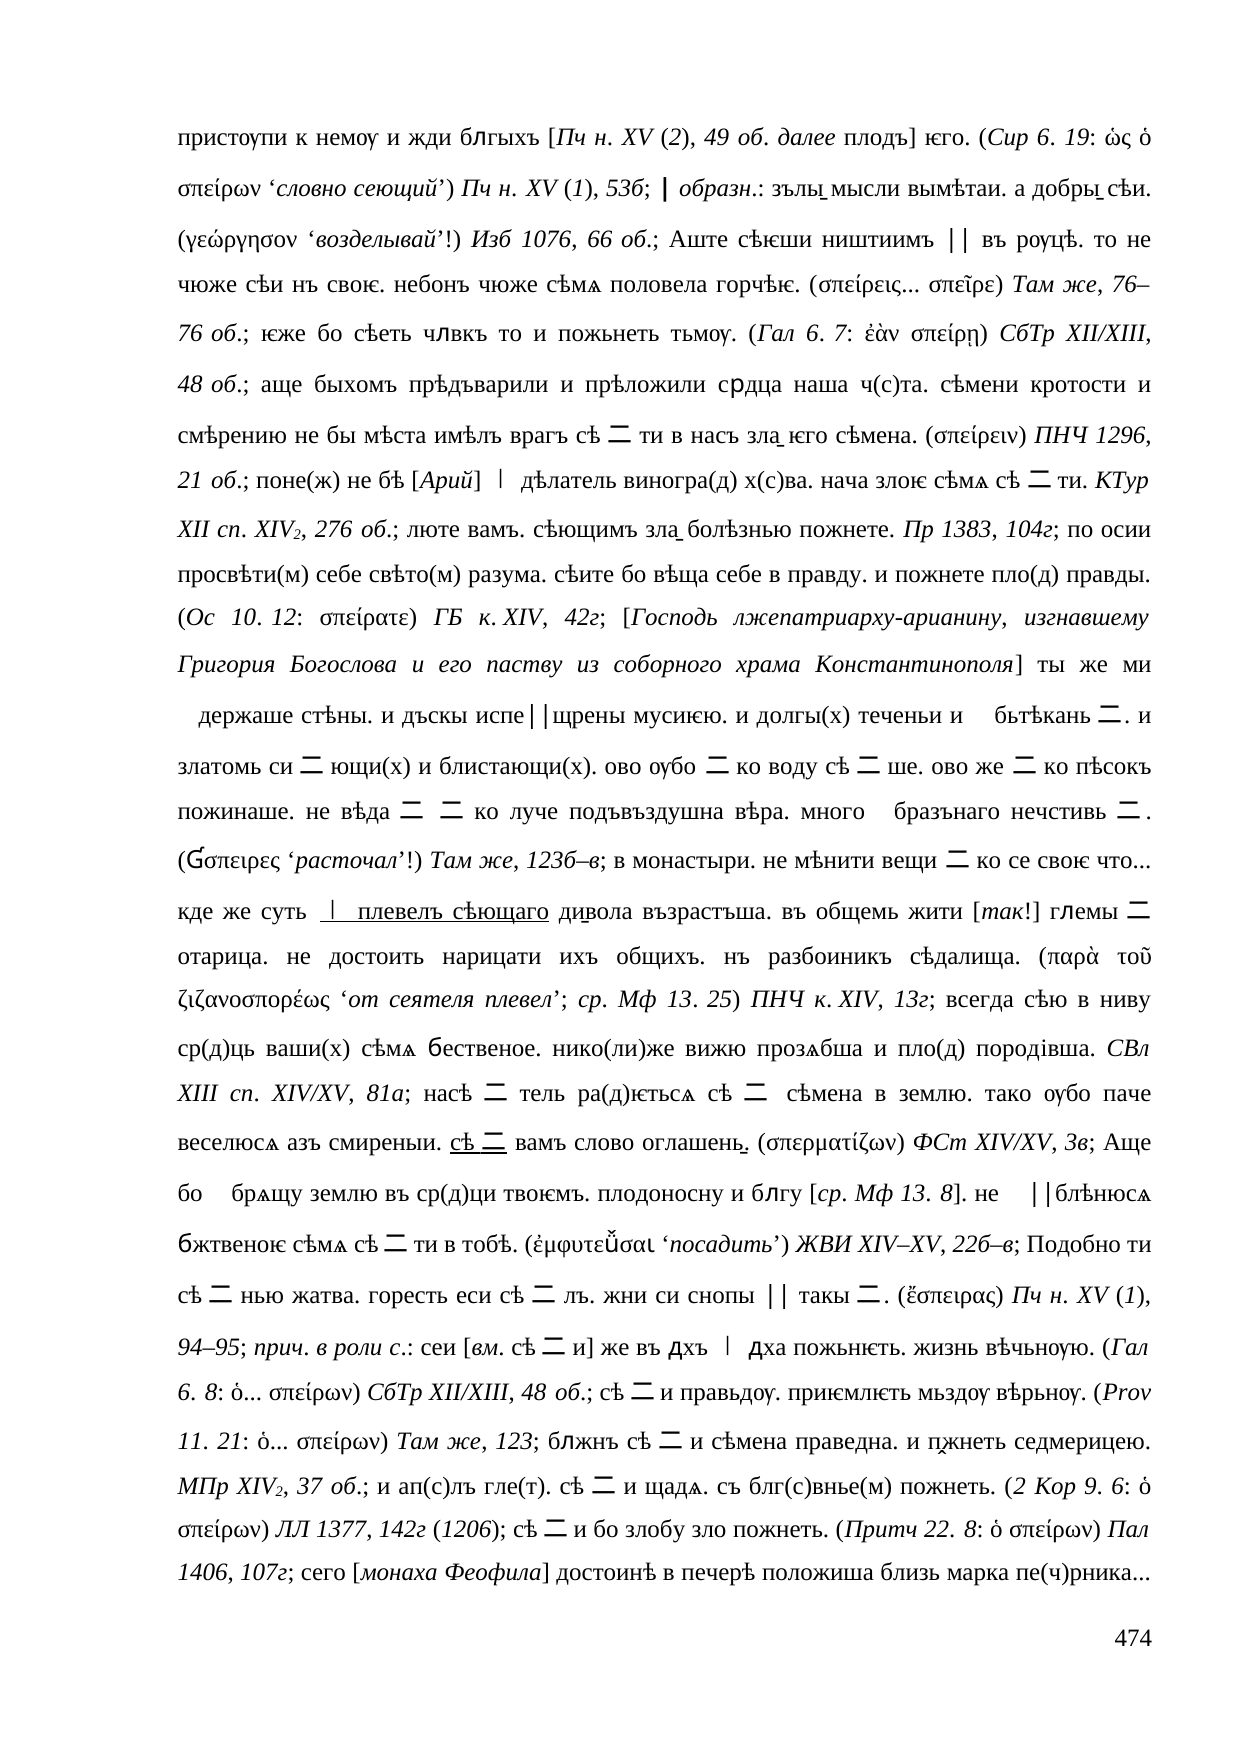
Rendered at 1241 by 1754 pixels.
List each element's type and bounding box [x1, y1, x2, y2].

text [177, 118, 1152, 1586]
